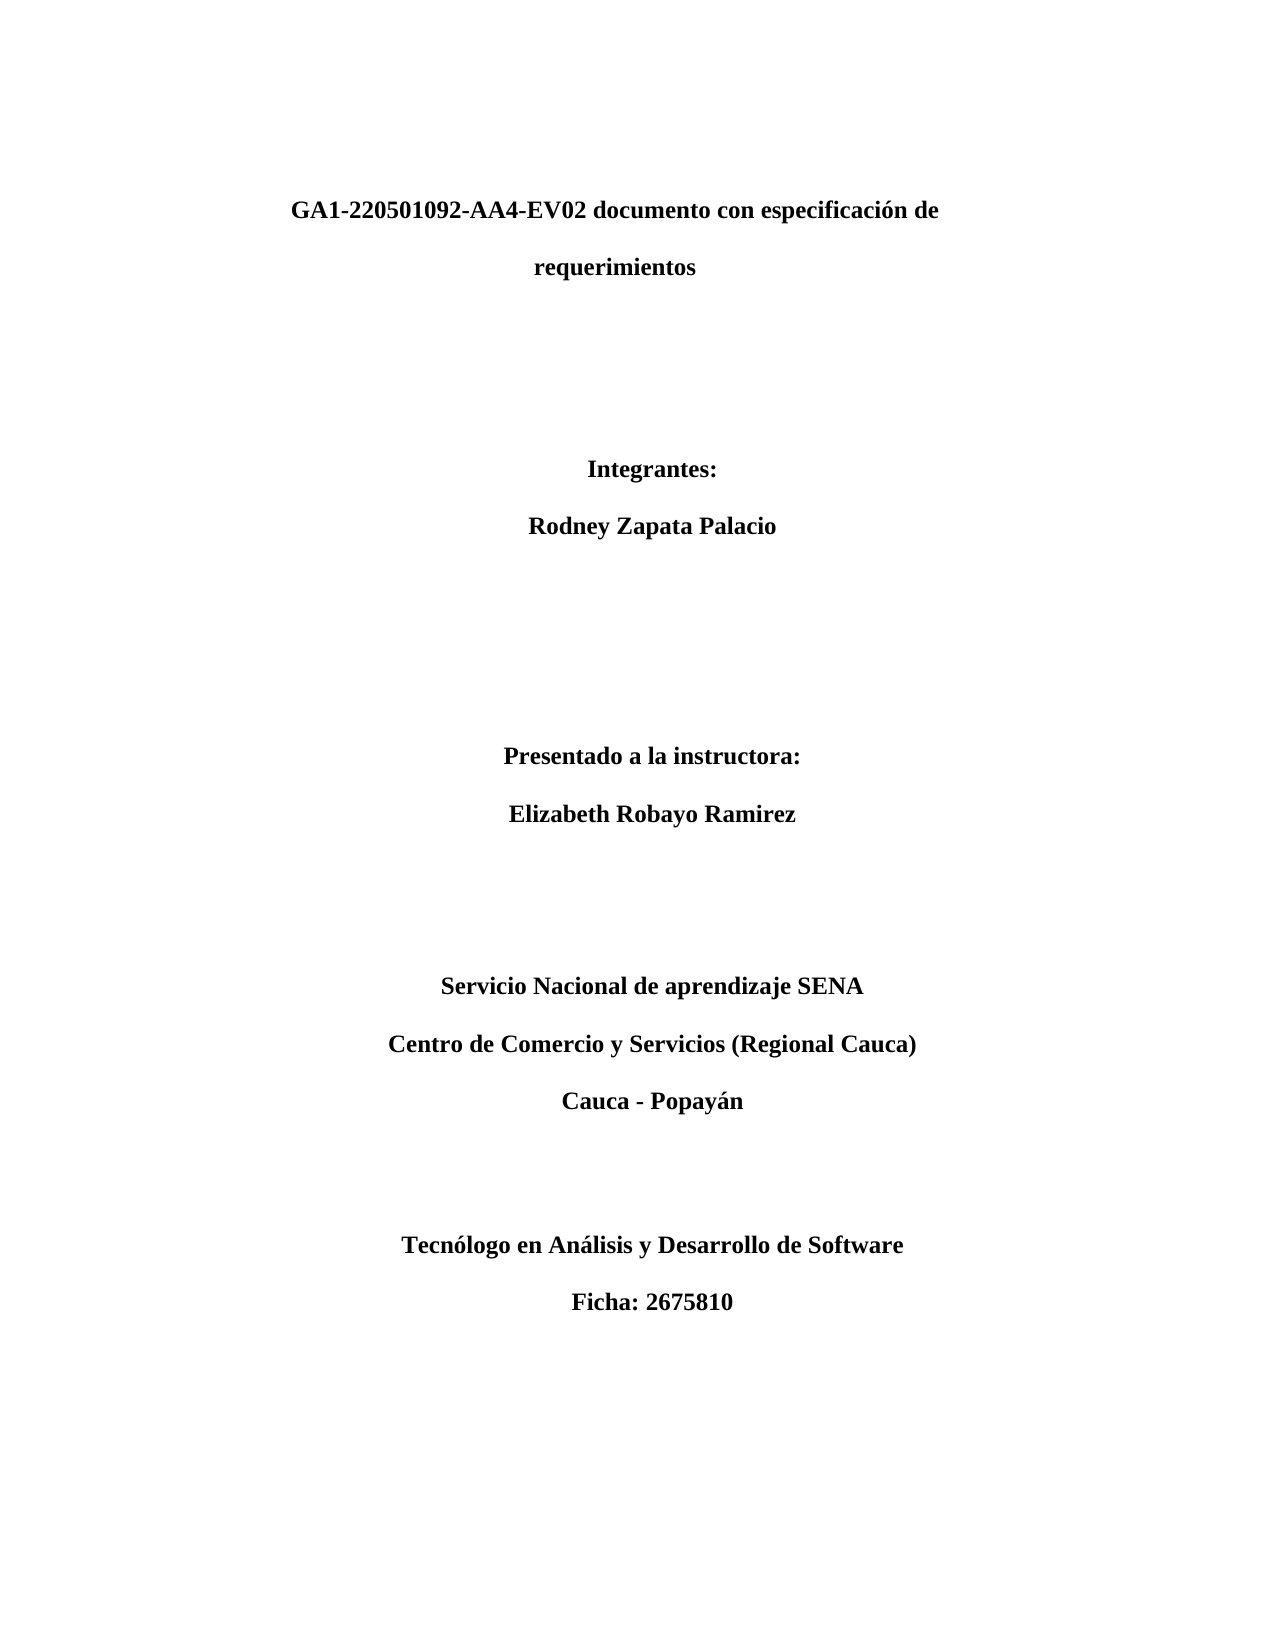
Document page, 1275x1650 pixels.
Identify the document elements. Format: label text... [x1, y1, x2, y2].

text Ficha: 2675810 [207, 1287, 1098, 1316]
text Rodney Zapata Palacio [207, 511, 1098, 540]
text Centro de Comercio y Servicios (Regional Cauca) [207, 1029, 1098, 1057]
text GA1-220501092-AA4-EV02 documento con especificación de requerimientos [207, 195, 1023, 281]
text Cauca - Popayán [207, 1086, 1098, 1115]
text Tecnólogo en Análisis y Desarrollo de Software [207, 1230, 1098, 1259]
text Servicio Nacional de aprendizaje SENA [207, 971, 1098, 1000]
text Presentado a la instructora: [207, 741, 1098, 770]
text Integrantes: [207, 454, 1098, 482]
text Elizabeth Robayo Ramirez [207, 799, 1098, 827]
